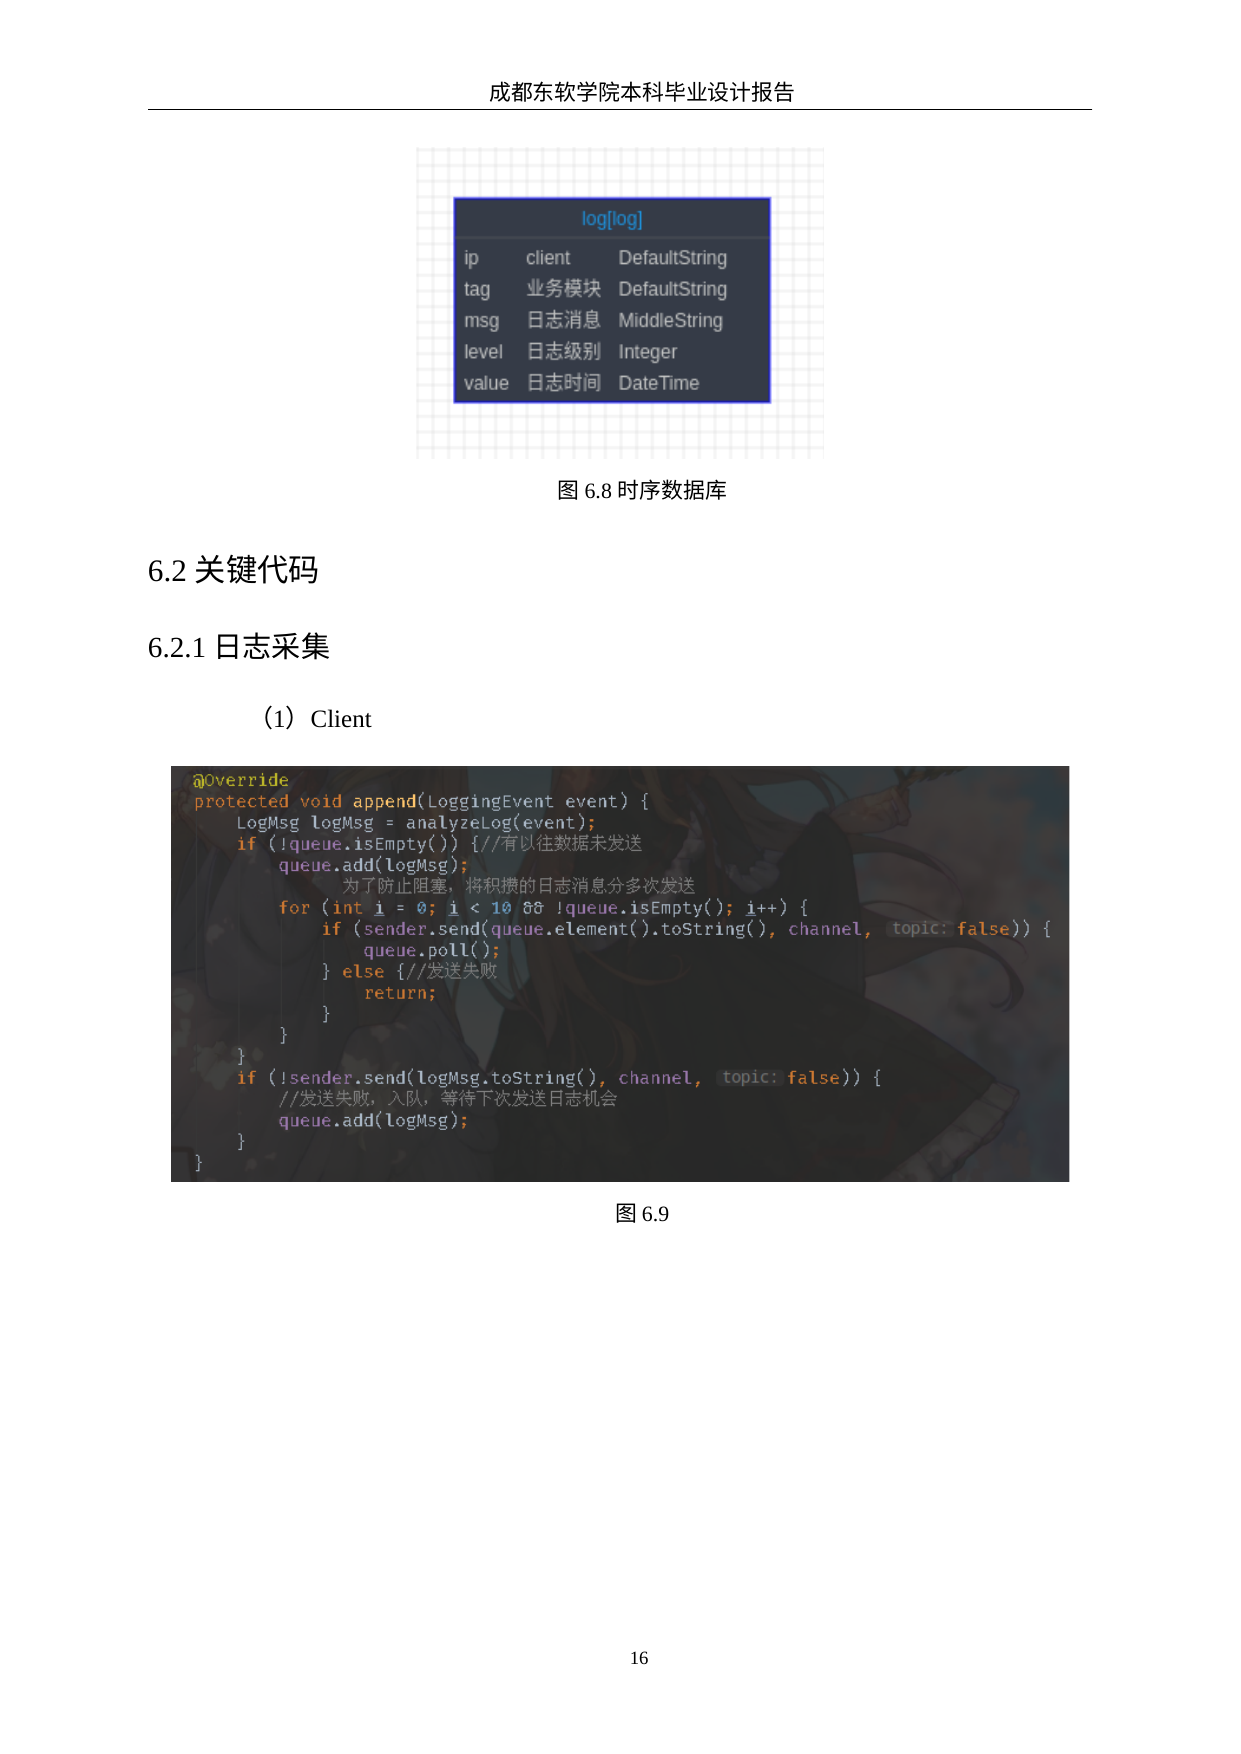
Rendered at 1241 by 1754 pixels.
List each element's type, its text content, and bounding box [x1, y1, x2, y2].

subtitle （1）Client [198, 698, 1092, 734]
subtitle 6.2.1 日志采集 [148, 623, 1092, 666]
picture [416, 147, 824, 459]
subtitle 6.2 关键代码 [148, 546, 1092, 591]
picture [171, 766, 1070, 1182]
